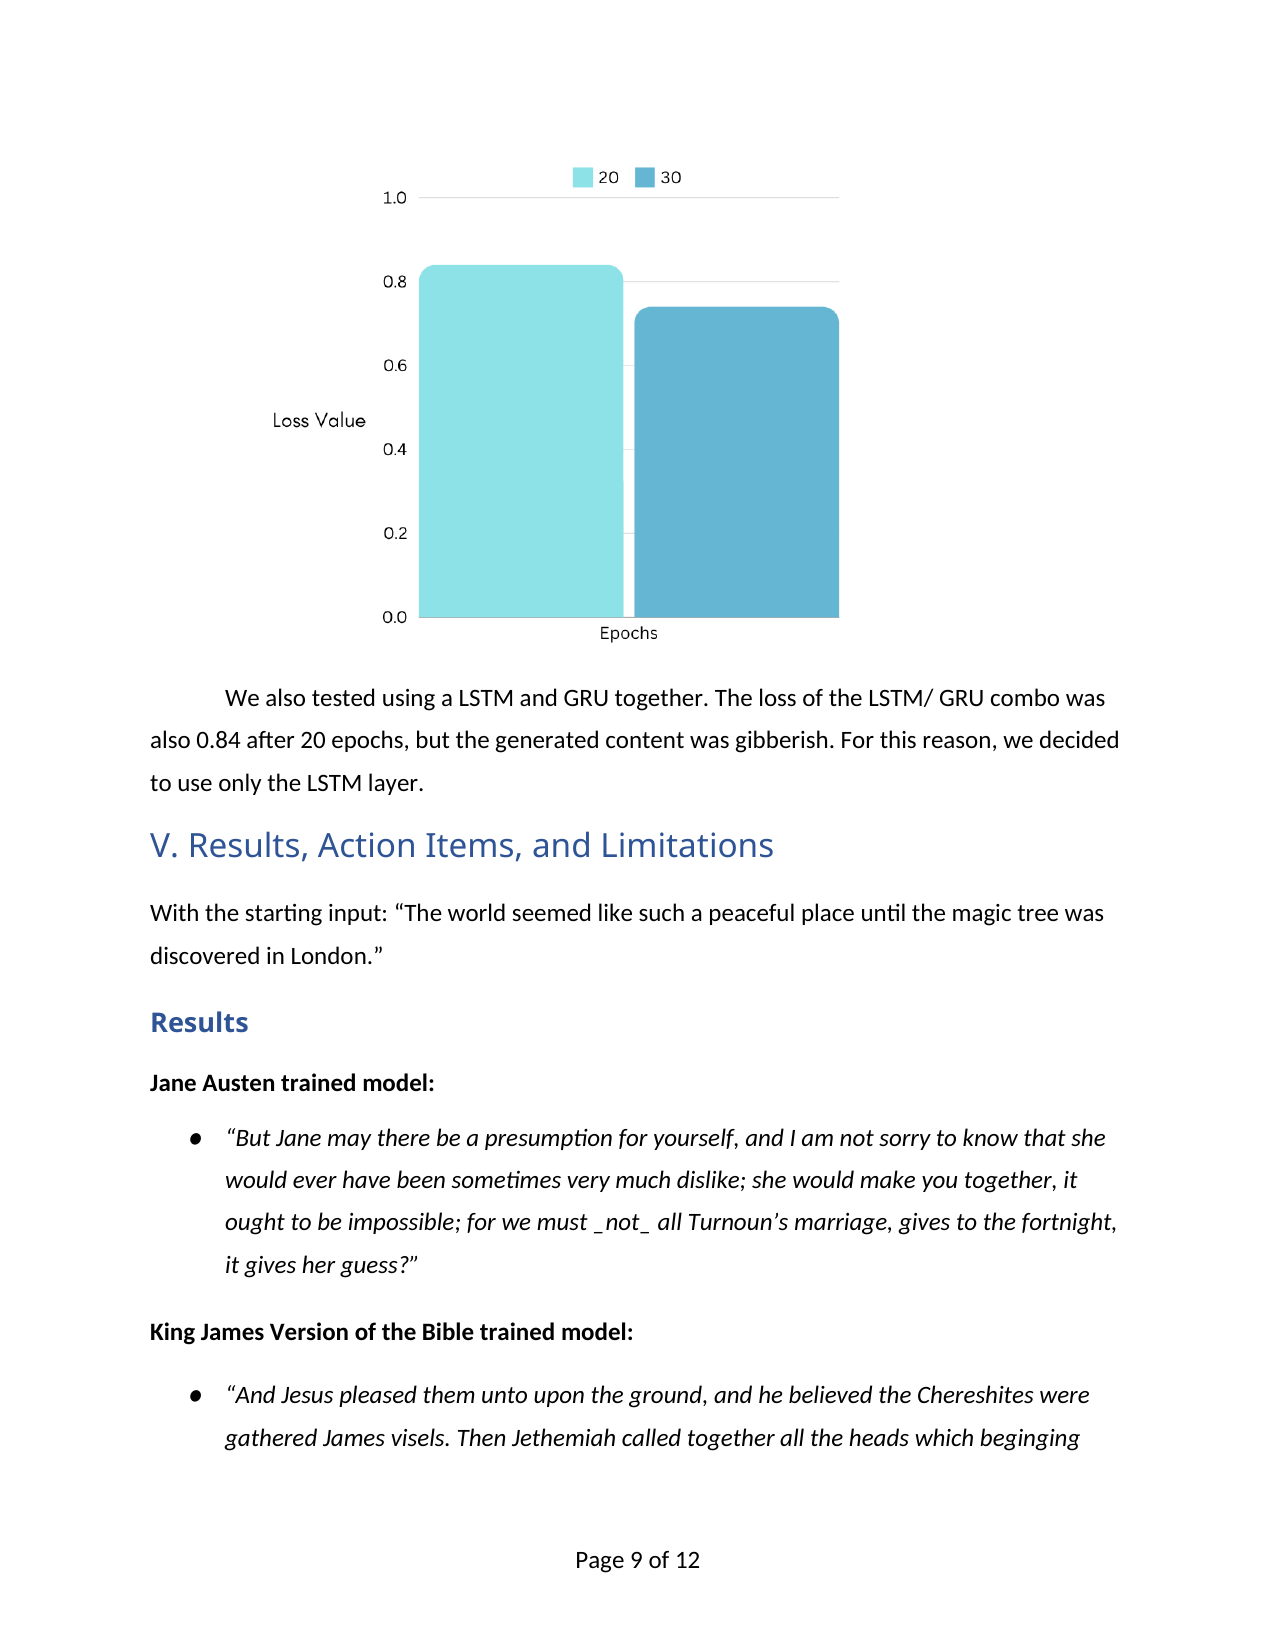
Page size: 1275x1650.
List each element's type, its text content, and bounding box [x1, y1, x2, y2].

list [187, 1379, 1125, 1452]
text With the starting input: “The world seemed like such a peaceful place until the magic tree was discovered in London.” [150, 897, 1125, 970]
list “But Jane may there be a presumption for yourself, and I am not sorry to know that she would ever have been sometimes very much dislike; she would make you together, it ought to be impossible; for we must _not_ all Turnoun’s marriage, gives to the fortnight, it gives her guess?” [187, 1122, 1125, 1279]
text We also tested using a LSTM and GRU together. The loss of the LSTM/ GRU combo was also 0.84 after 20 epochs, but the generated content was gibberish. For this reason, we decided to use only the LSTM layer. [150, 682, 1125, 797]
subtitle Jane Austen trained model: [150, 1067, 1125, 1097]
subtitle King James Version of the Bible trained model: [150, 1316, 1125, 1347]
subtitle Results [150, 1003, 1125, 1040]
subtitle V. Results, Action Items, and Limitations [150, 822, 956, 867]
picture [248, 150, 892, 658]
